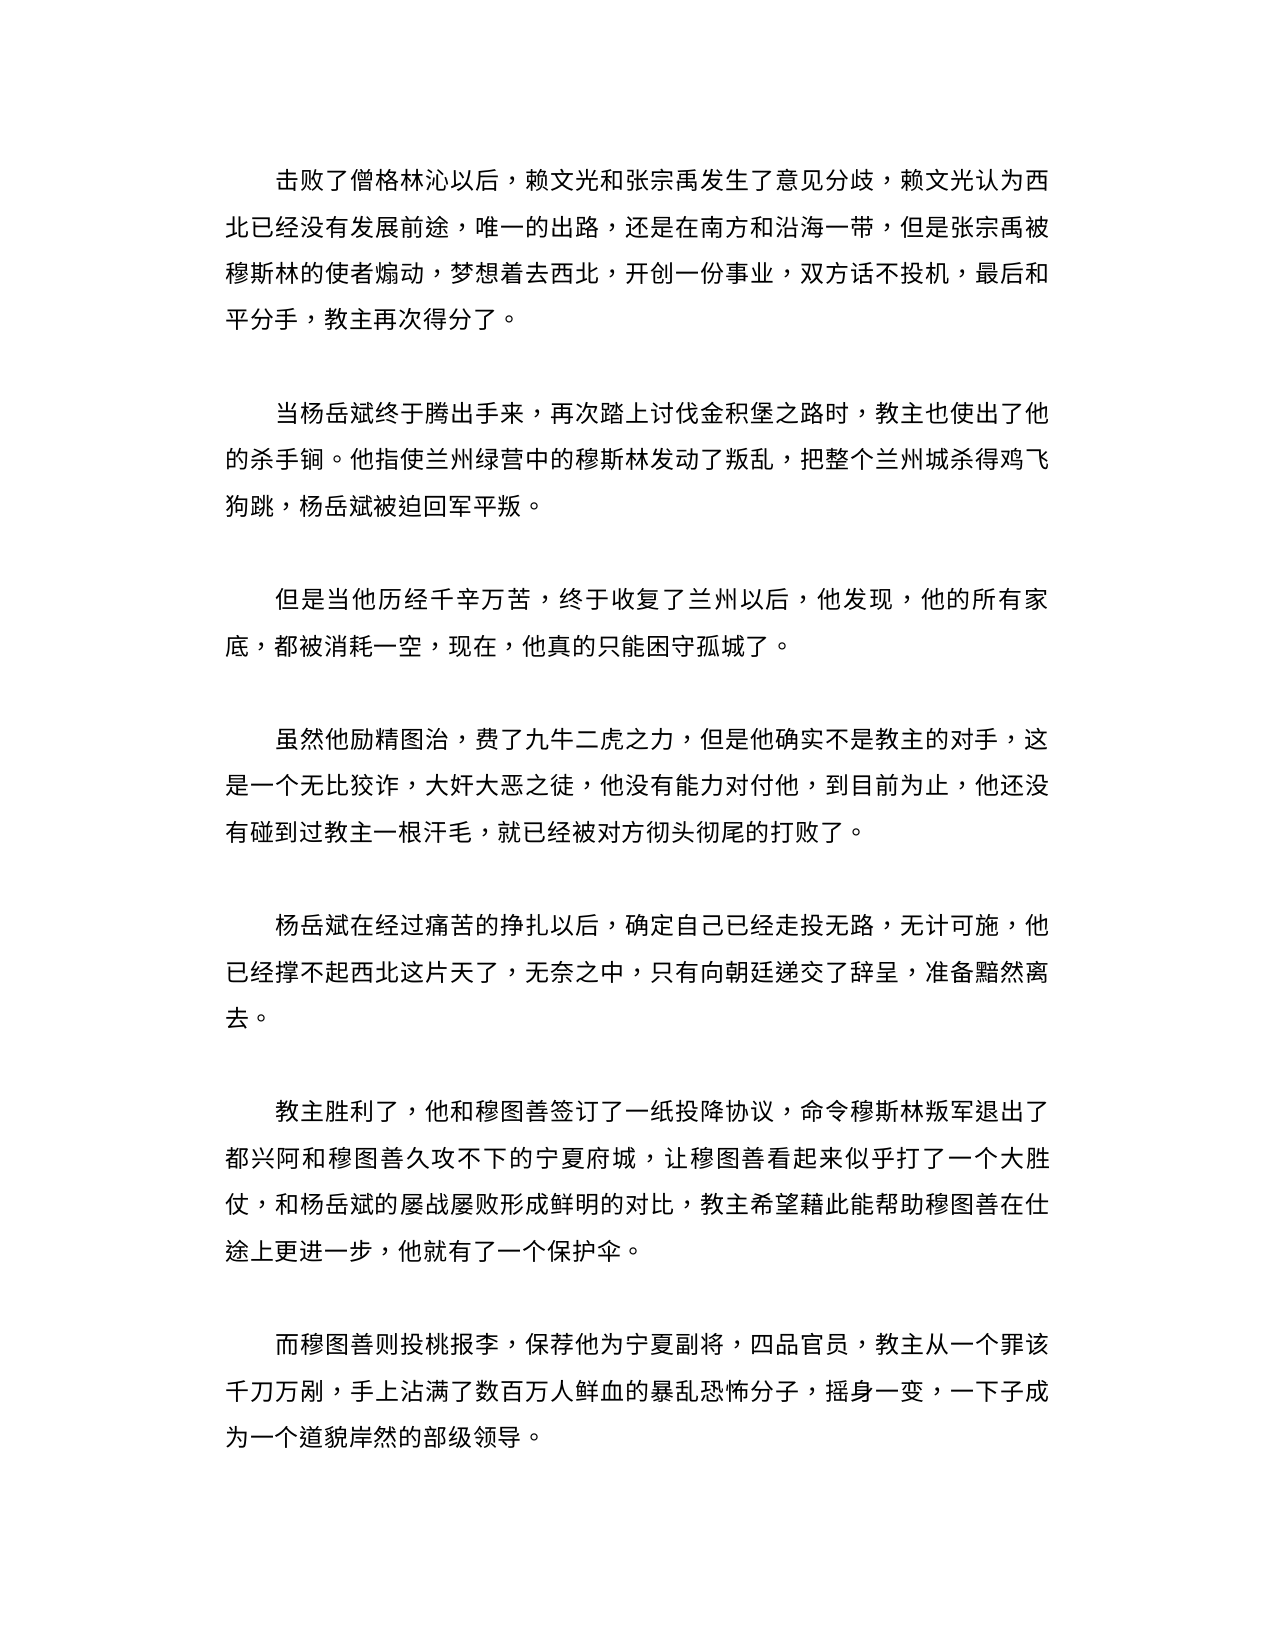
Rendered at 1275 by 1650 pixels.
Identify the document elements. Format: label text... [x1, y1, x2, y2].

text 而穆图善则投桃报李，保荐他为宁夏副将，四品官员，教主从一个罪该千刀万剐，手上沾满了数百万人鲜血的暴乱恐怖分子，摇身一变，一下子成为一个道貌岸然的部级领导。 [225, 1314, 1050, 1453]
text 杨岳斌在经过痛苦的挣扎以后，确定自己已经走投无路，无计可施，他已经撑不起西北这片天了，无奈之中，只有向朝廷递交了辞呈，准备黯然离去。 [225, 895, 1050, 1034]
text 教主胜利了，他和穆图善签订了一纸投降协议，命令穆斯林叛军退出了都兴阿和穆图善久攻不下的宁夏府城，让穆图善看起来似乎打了一个大胜仗，和杨岳斌的屡战屡败形成鲜明的对比，教主希望藉此能帮助穆图善在仕途上更进一步，他就有了一个保护伞。 [225, 1081, 1050, 1267]
text 击败了僧格林沁以后，赖文光和张宗禹发生了意见分歧，赖文光认为西北已经没有发展前途，唯一的出路，还是在南方和沿海一带，但是张宗禹被穆斯林的使者煽动，梦想着去西北，开创一份事业，双方话不投机，最后和平分手，教主再次得分了。 [225, 150, 1050, 336]
text 当杨岳斌终于腾出手来，再次踏上讨伐金积堡之路时，教主也使出了他的杀手锏。他指使兰州绿营中的穆斯林发动了叛乱，把整个兰州城杀得鸡飞狗跳，杨岳斌被迫回军平叛。 [225, 383, 1050, 522]
text 虽然他励精图治，费了九牛二虎之力，但是他确实不是教主的对手，这是一个无比狡诈，大奸大恶之徒，他没有能力对付他，到目前为止，他还没有碰到过教主一根汗毛，就已经被对方彻头彻尾的打败了。 [225, 709, 1050, 848]
text 但是当他历经千辛万苦，终于收复了兰州以后，他发现，他的所有家底，都被消耗一空，现在，他真的只能困守孤城了。 [225, 569, 1050, 662]
